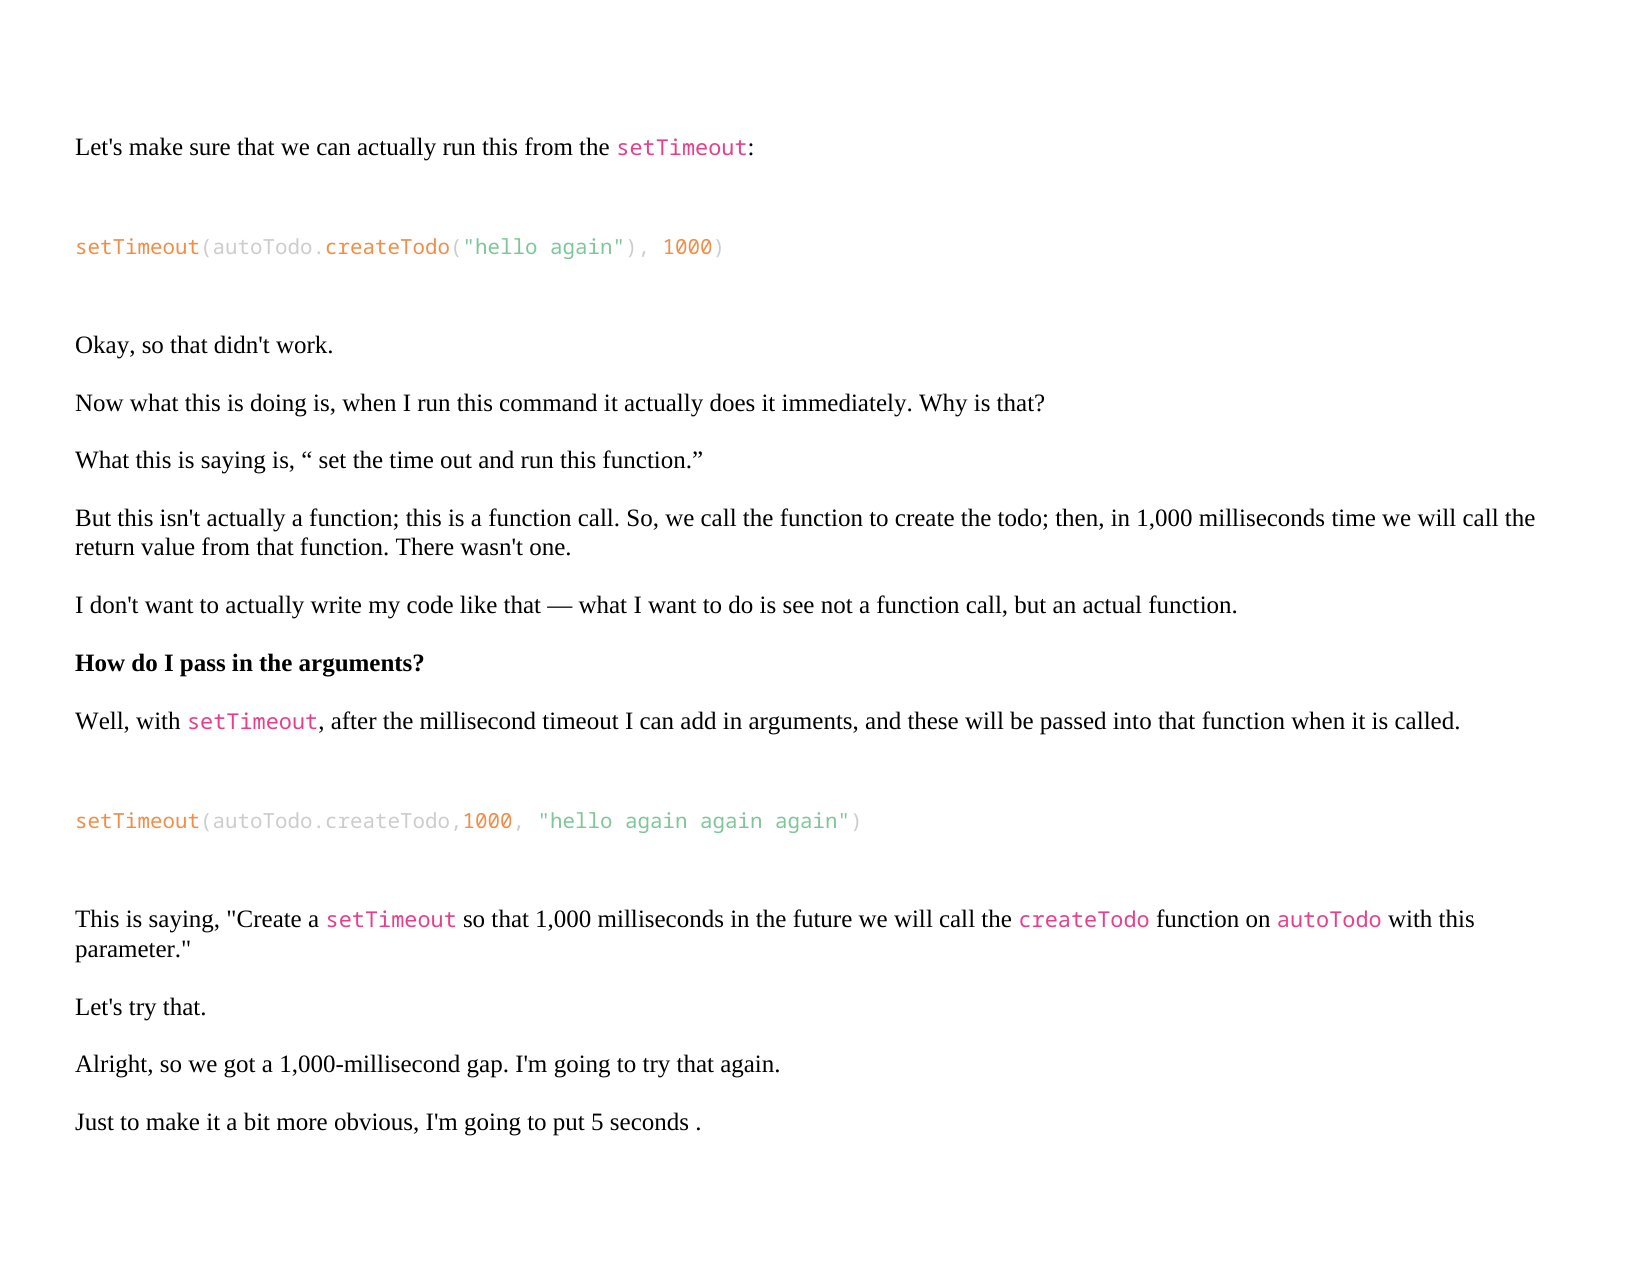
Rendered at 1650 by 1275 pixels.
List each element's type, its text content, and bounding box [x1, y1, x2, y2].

text How do I pass in the arguments? [75, 648, 1575, 677]
text What this is saying is, “ set the time out and run this function.” [75, 446, 1575, 474]
text Let's try that. [75, 992, 1575, 1020]
text But this isn't actually a function; this is a function call. So, we call the function to create the todo; then, in 1,000 milliseconds time we will call the return value from that function. There wasn't one. [75, 503, 1575, 561]
text Let's make sure that we can actually run this from the setTimeout: [75, 132, 1575, 162]
text Okay, so that didn't work. [75, 330, 1575, 358]
text Now what this is doing is, when I run this command it actually does it immediately. Why is that? [75, 388, 1575, 416]
text Just to make it a bit more obvious, I'm going to put 5 seconds . [75, 1107, 1575, 1136]
text This is saying, "Create a setTimeout so that 1,000 milliseconds in the future we will call the createTodo function on autoTodo with this parameter." [75, 904, 1575, 962]
text I don't want to actually write my code like that — what I want to do is see not a function call, but an actual function. [75, 590, 1575, 619]
text Alright, so we got a 1,000-millisecond gap. I'm going to try that again. [75, 1049, 1575, 1078]
text setTimeout(autoTodo.createTodo,1000, "hello again again again") [75, 806, 1575, 834]
text Well, with setTimeout, after the millisecond timeout I can add in arguments, and these will be passed into that function when it is called. [75, 706, 1575, 736]
text setTimeout(autoTodo.createTodo("hello again"), 1000) [75, 232, 1575, 260]
